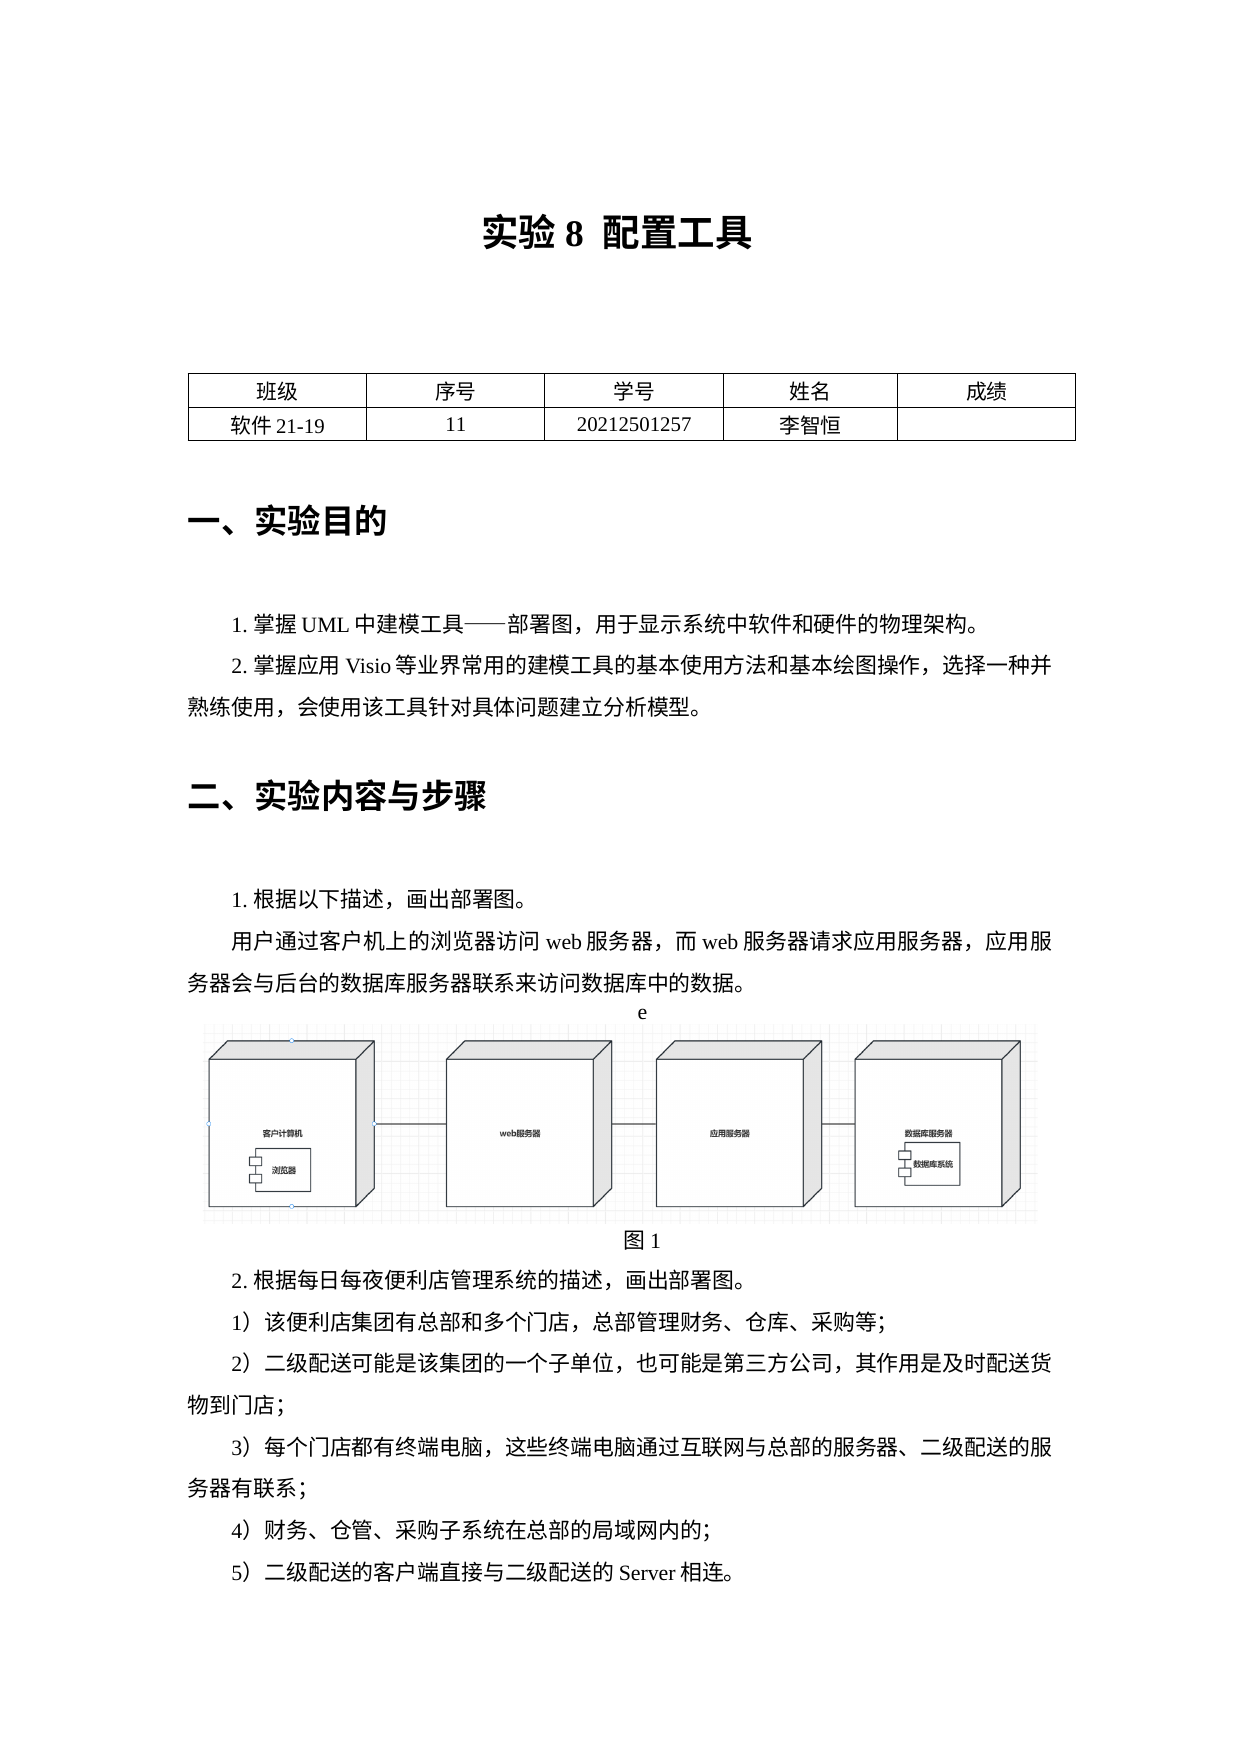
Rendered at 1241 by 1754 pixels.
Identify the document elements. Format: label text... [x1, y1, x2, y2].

subtitle 二、实验内容与步骤 [187, 762, 1046, 827]
table_header 姓名 [724, 374, 897, 407]
table_cell 软件21-19 [189, 408, 366, 440]
text 2）二级配送可能是该集团的一个子单位，也可能是第三方公司，其作用是及时配送货物到门店； [187, 1338, 1053, 1422]
text 2. 根据每日每夜便利店管理系统的描述，画出部署图。 [187, 1255, 1053, 1297]
text 3）每个门店都有终端电脑，这些终端电脑通过互联网与总部的服务器、二级配送的服务器有联系； [187, 1422, 1053, 1505]
table_cell [898, 408, 1075, 440]
text 1）该便利店集团有总部和多个门店，总部管理财务、仓库、采购等； [187, 1297, 1053, 1338]
subtitle 实验 8 配置工具 [187, 197, 1046, 262]
text 4）财务、仓管、采购子系统在总部的局域网内的； [187, 1505, 1053, 1547]
table_cell 李智恒 [724, 408, 897, 440]
table_cell 11 [367, 408, 544, 440]
text 1. 掌握UML中建模工具——部署图，用于显示系统中软件和硬件的物理架构。 [187, 599, 1053, 641]
text 用户通过客户机上的浏览器访问web服务器，而web服务器请求应用服务器，应用服务器会与后台的数据库服务器联系来访问数据库中的数据。 [187, 916, 1053, 999]
text 1. 根据以下描述，画出部署图。 [187, 874, 1053, 916]
table_header 班级 [189, 374, 366, 407]
table_header 序号 [367, 374, 544, 407]
text 5）二级配送的客户端直接与二级配送的Server相连。 [187, 1547, 1053, 1588]
table_header 学号 [545, 374, 723, 407]
text 图1 [187, 1223, 1053, 1255]
table_cell 20212501257 [545, 408, 723, 440]
text 2. 掌握应用Visio等业界常用的建模工具的基本使用方法和基本绘图操作，选择一种并熟练使用，会使用该工具针对具体问题建立分析模型。 [187, 641, 1053, 724]
table_header 成绩 [898, 374, 1075, 407]
subtitle 一、实验目的 [187, 486, 1046, 551]
picture [202, 1024, 1038, 1224]
